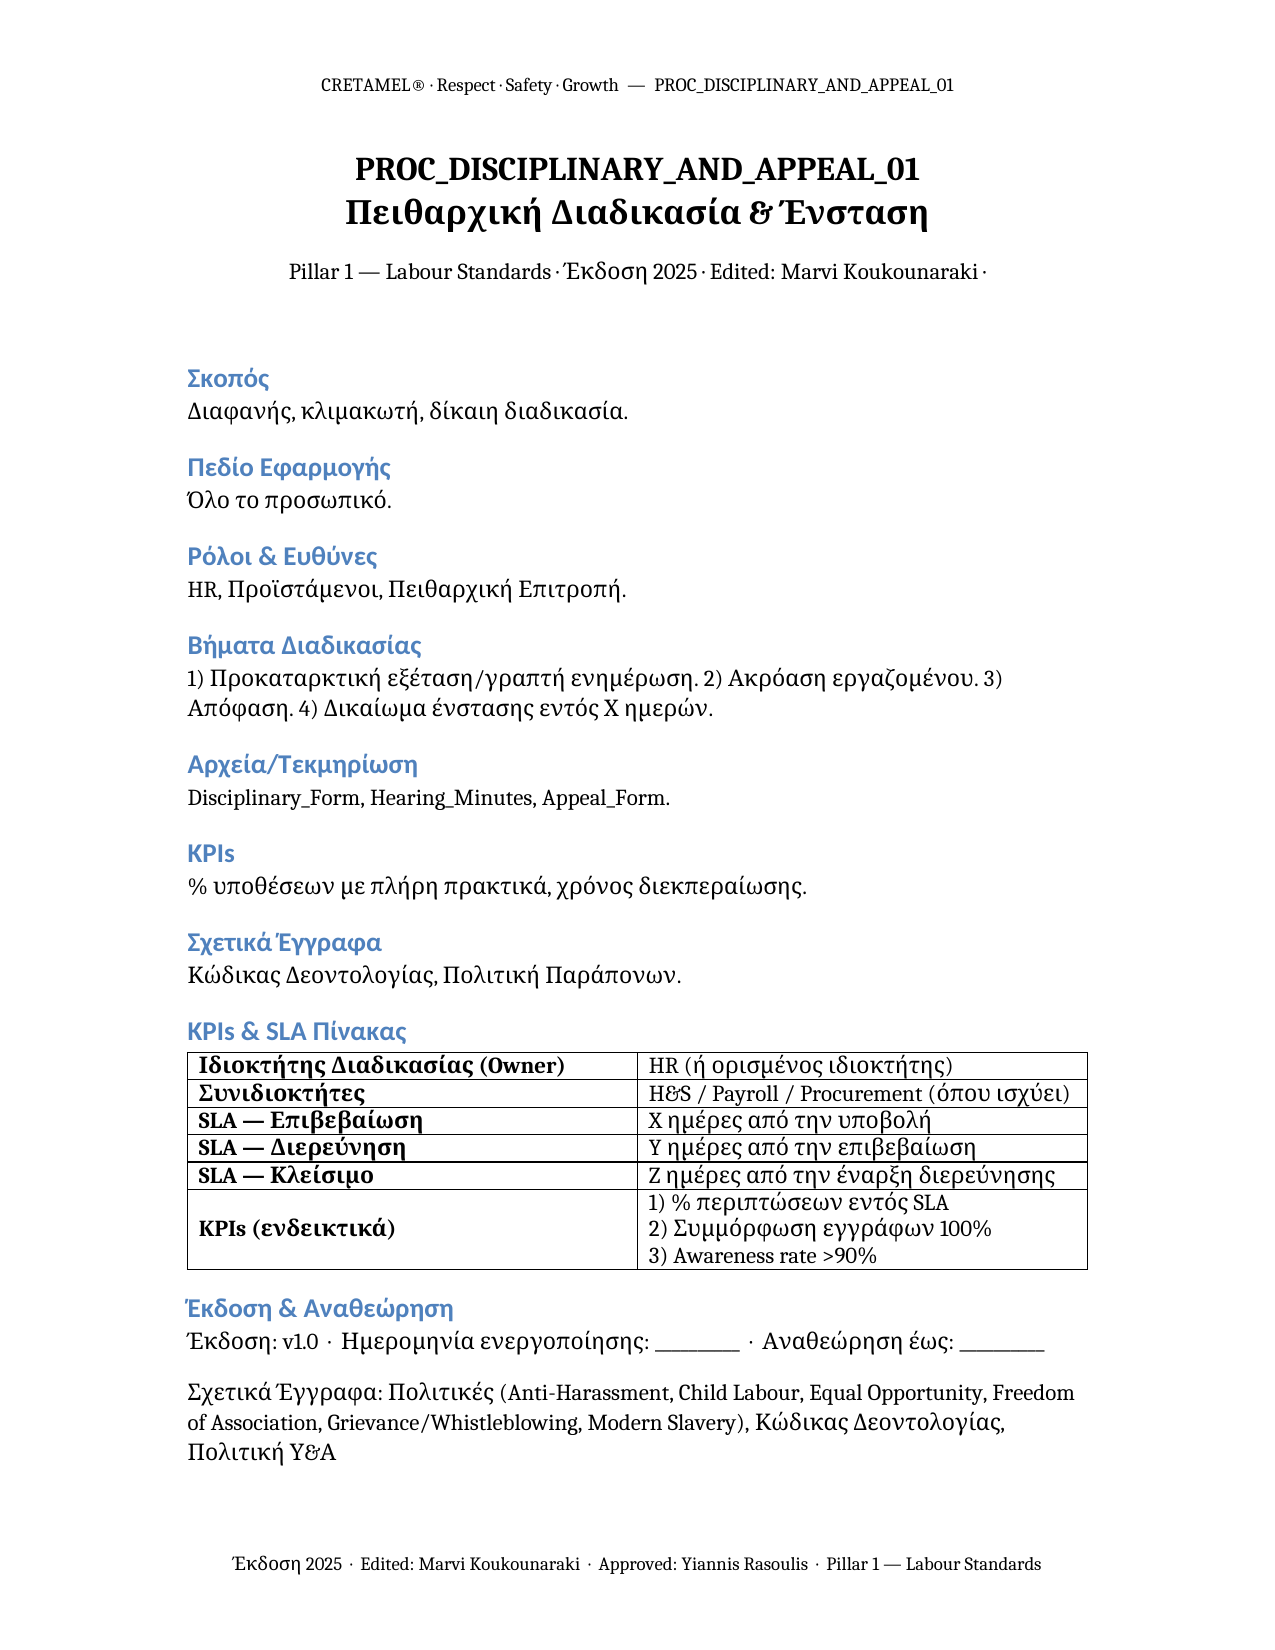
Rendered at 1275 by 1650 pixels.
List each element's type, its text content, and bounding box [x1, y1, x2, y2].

subtitle Πεδίο Εφαρμογής [187, 450, 1087, 483]
table_cell Συνιδιοκτήτες [188, 1080, 637, 1107]
table_cell 1) % περιπτώσεων εντός SLA 2) Συμμόρφωση εγγράφων 100% 3) Awareness rate >90% [638, 1190, 1087, 1269]
table_header HR (ή ορισμένος ιδιοκτήτης) [638, 1053, 1087, 1079]
table_cell X ημέρες από την υποβολή [638, 1108, 1087, 1134]
text HR, Προϊστάμενοι, Πειθαρχική Επιτροπή. [187, 577, 1087, 603]
text Όλο το προσωπικό. [187, 488, 1087, 514]
table_header Ιδιοκτήτης Διαδικασίας (Owner) [188, 1053, 637, 1079]
text 1) Προκαταρκτική εξέταση/γραπτή ενημέρωση. 2) Ακρόαση εργαζομένου. 3) Απόφαση. 4) Δικαίωμα ένστασης εντός Χ ημερών. [187, 666, 1087, 722]
table_cell Z ημέρες από την έναρξη διερεύνησης [638, 1163, 1087, 1189]
table_cell Y ημέρες από την επιβεβαίωση [638, 1135, 1087, 1161]
text % υποθέσεων με πλήρη πρακτικά, χρόνος διεκπεραίωσης. [187, 874, 1087, 900]
text Pillar 1 — Labour Standards · Έκδοση 2025 · Edited: Marvi Koukounaraki · [187, 259, 1087, 285]
subtitle Σχετικά Έγγραφα [187, 925, 1087, 958]
table_cell SLA — Επιβεβαίωση [188, 1108, 637, 1134]
subtitle Αρχεία/Τεκμηρίωση [187, 747, 1087, 780]
table_cell KPIs (ενδεικτικά) [188, 1190, 637, 1269]
text Διαφανής, κλιμακωτή, δίκαιη διαδικασία. [187, 399, 1087, 425]
text Disciplinary_Form, Hearing_Minutes, Appeal_Form. [187, 785, 1087, 811]
text PROC_DISCIPLINARY_AND_APPEAL_01 Πειθαρχική Διαδικασία & Ένσταση [187, 150, 1087, 232]
text Κώδικας Δεοντολογίας, Πολιτική Παράπονων. [187, 963, 1087, 989]
subtitle Έκδοση & Αναθεώρηση [187, 1291, 1087, 1324]
subtitle Βήματα Διαδικασίας [187, 628, 1087, 661]
subtitle KPIs [187, 836, 1087, 869]
table_cell SLA — Διερεύνηση [188, 1135, 637, 1161]
table_cell SLA — Κλείσιμο [188, 1163, 637, 1189]
subtitle KPIs & SLA Πίνακας [187, 1014, 1087, 1047]
text Σχετικά Έγγραφα: Πολιτικές (Anti‑Harassment, Child Labour, Equal Opportunity, Freedom of Association, Grievance/Whistleblowing, Modern Slavery), Κώδικας Δεοντολογίας, Πολιτική Υ&Α [187, 1380, 1087, 1467]
table_cell H&S / Payroll / Procurement (όπου ισχύει) [638, 1080, 1087, 1107]
subtitle Ρόλοι & Ευθύνες [187, 539, 1087, 572]
text Έκδοση: v1.0 · Ημερομηνία ενεργοποίησης: __________ · Αναθεώρηση έως: __________ [187, 1329, 1087, 1355]
subtitle Σκοπός [187, 361, 1087, 394]
